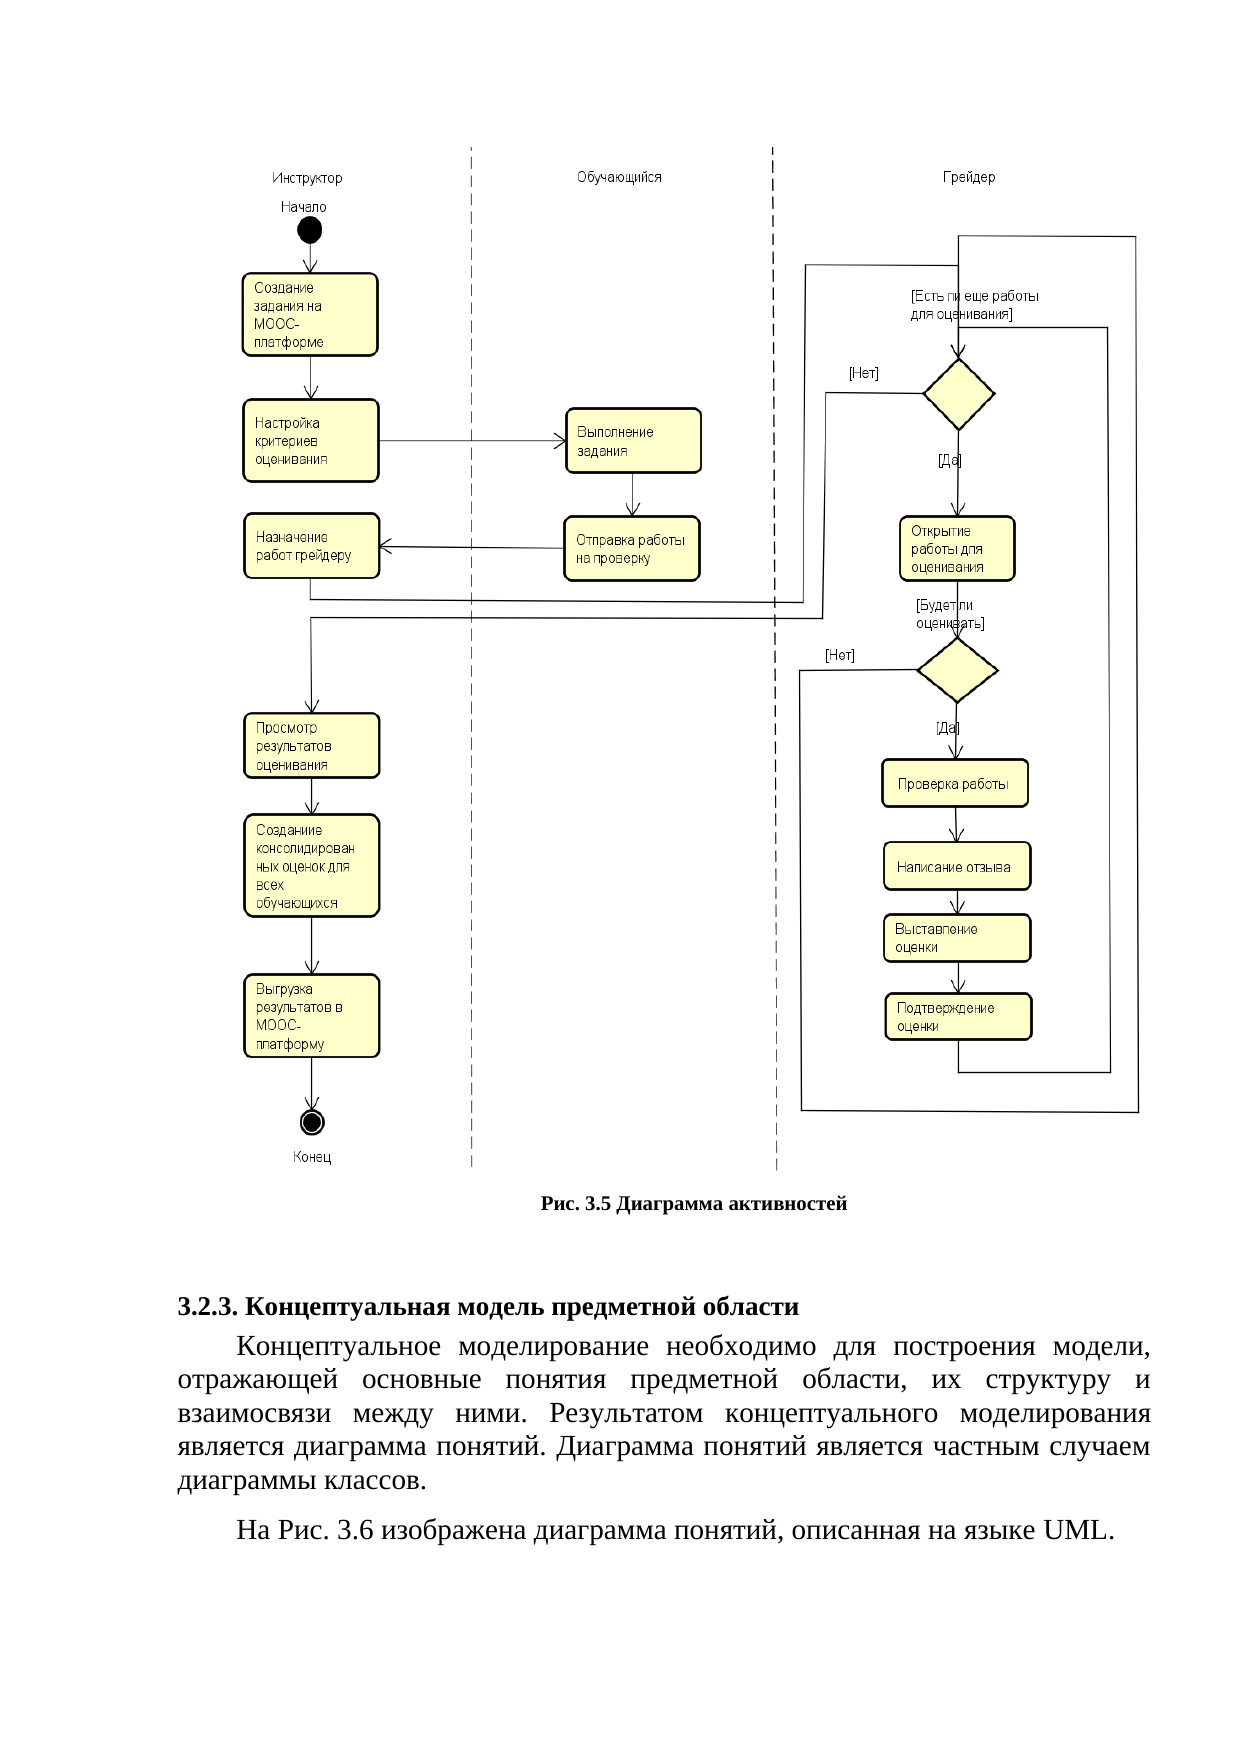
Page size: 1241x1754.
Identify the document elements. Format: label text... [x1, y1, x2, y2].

subtitle 3.2.3. Концептуальная модель предметной области [177, 1290, 1152, 1321]
picture [177, 147, 1152, 1175]
text Концептуальное моделирование необходимо для построения модели, отражающей основные понятия предметной области, их структуру и взаимосвязи между ними. Результатом концептуального моделирования является диаграмма понятий. Диаграмма понятий является частным случаем диаграммы классов. [177, 1328, 1152, 1495]
